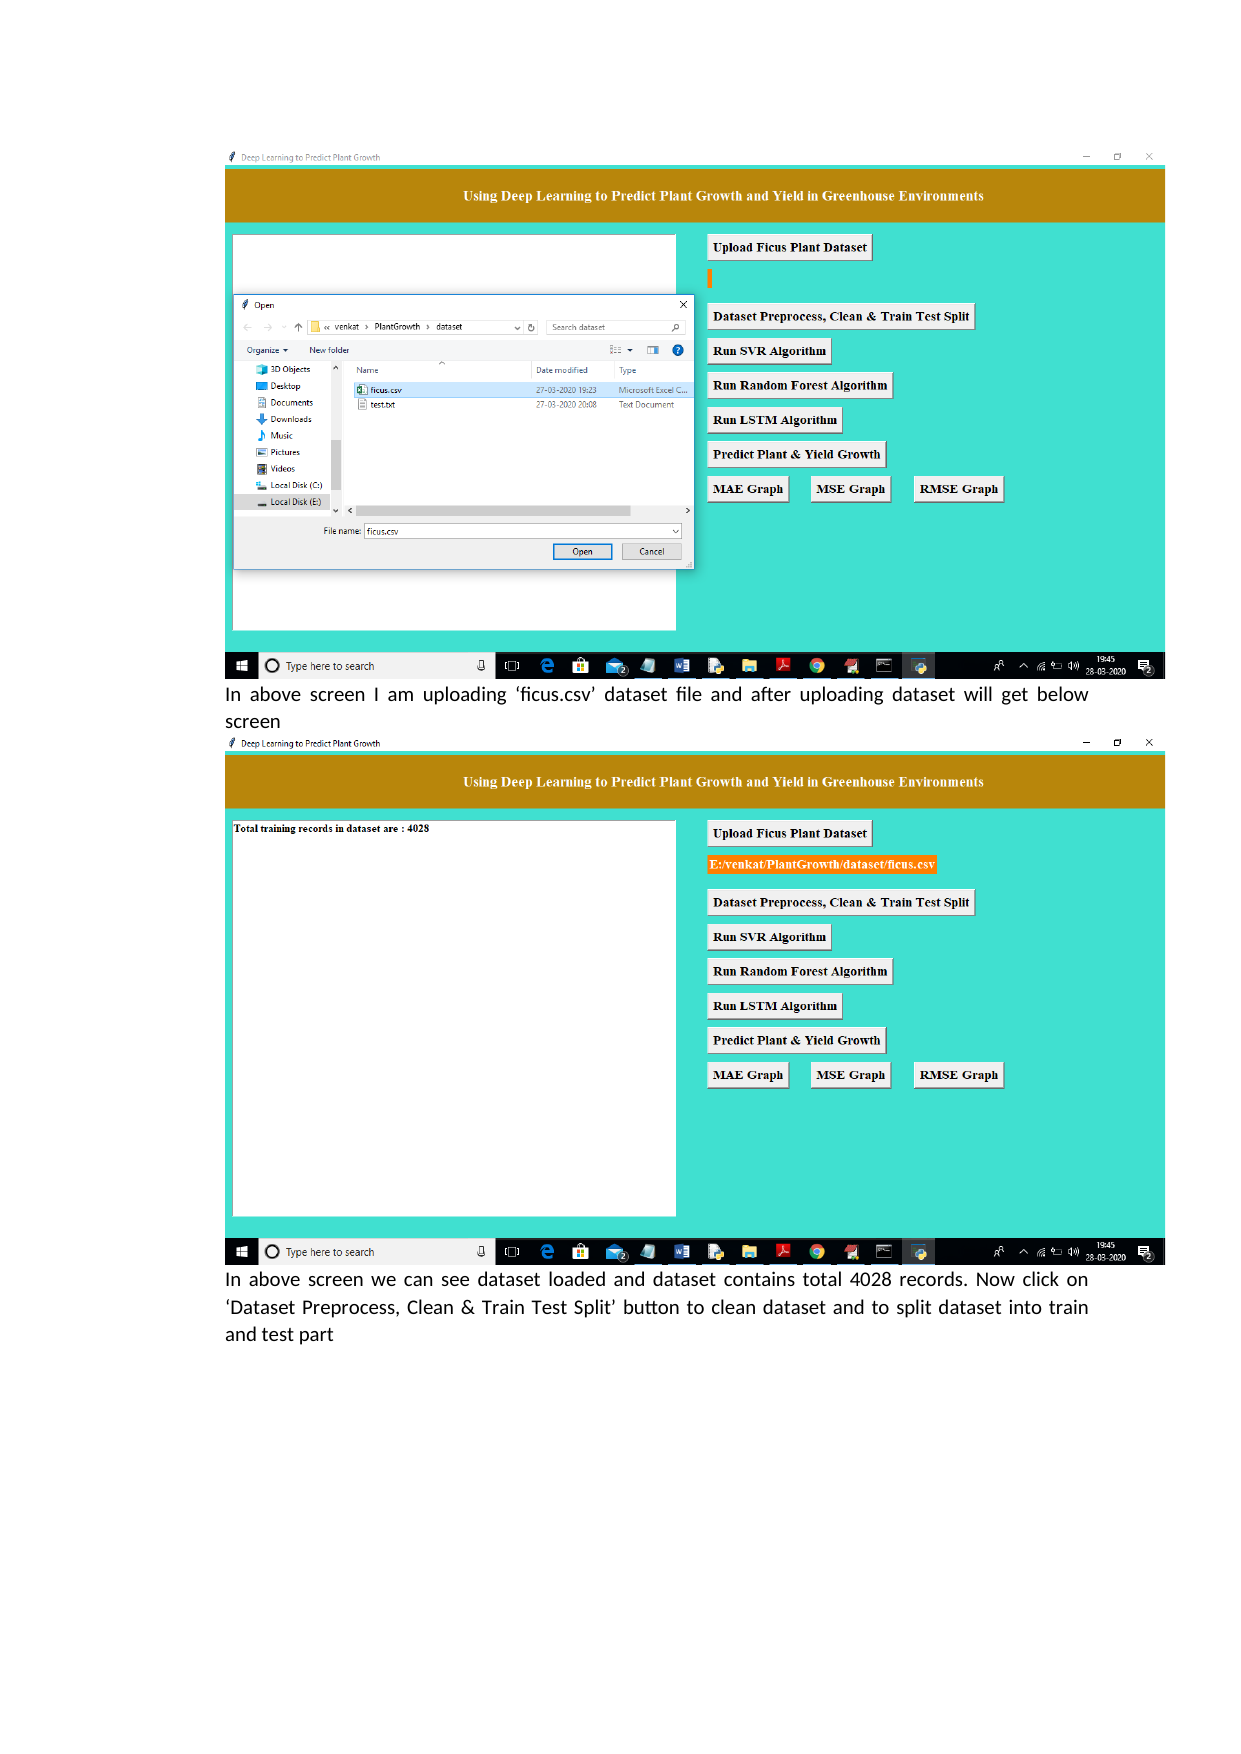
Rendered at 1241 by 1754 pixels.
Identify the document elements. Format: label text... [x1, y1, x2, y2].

list In above screen we can see dataset loaded and dataset contains total 4028 records. Now click on ‘Dataset Preprocess, Clean & Train Test Split’ button to clean dataset and to split dataset into train and test part [225, 1266, 1090, 1347]
list In above screen I am uploading ‘ficus.csv’ dataset file and after uploading dataset will get below screen [225, 681, 1090, 734]
picture [225, 735, 1166, 1265]
picture [225, 150, 1166, 679]
